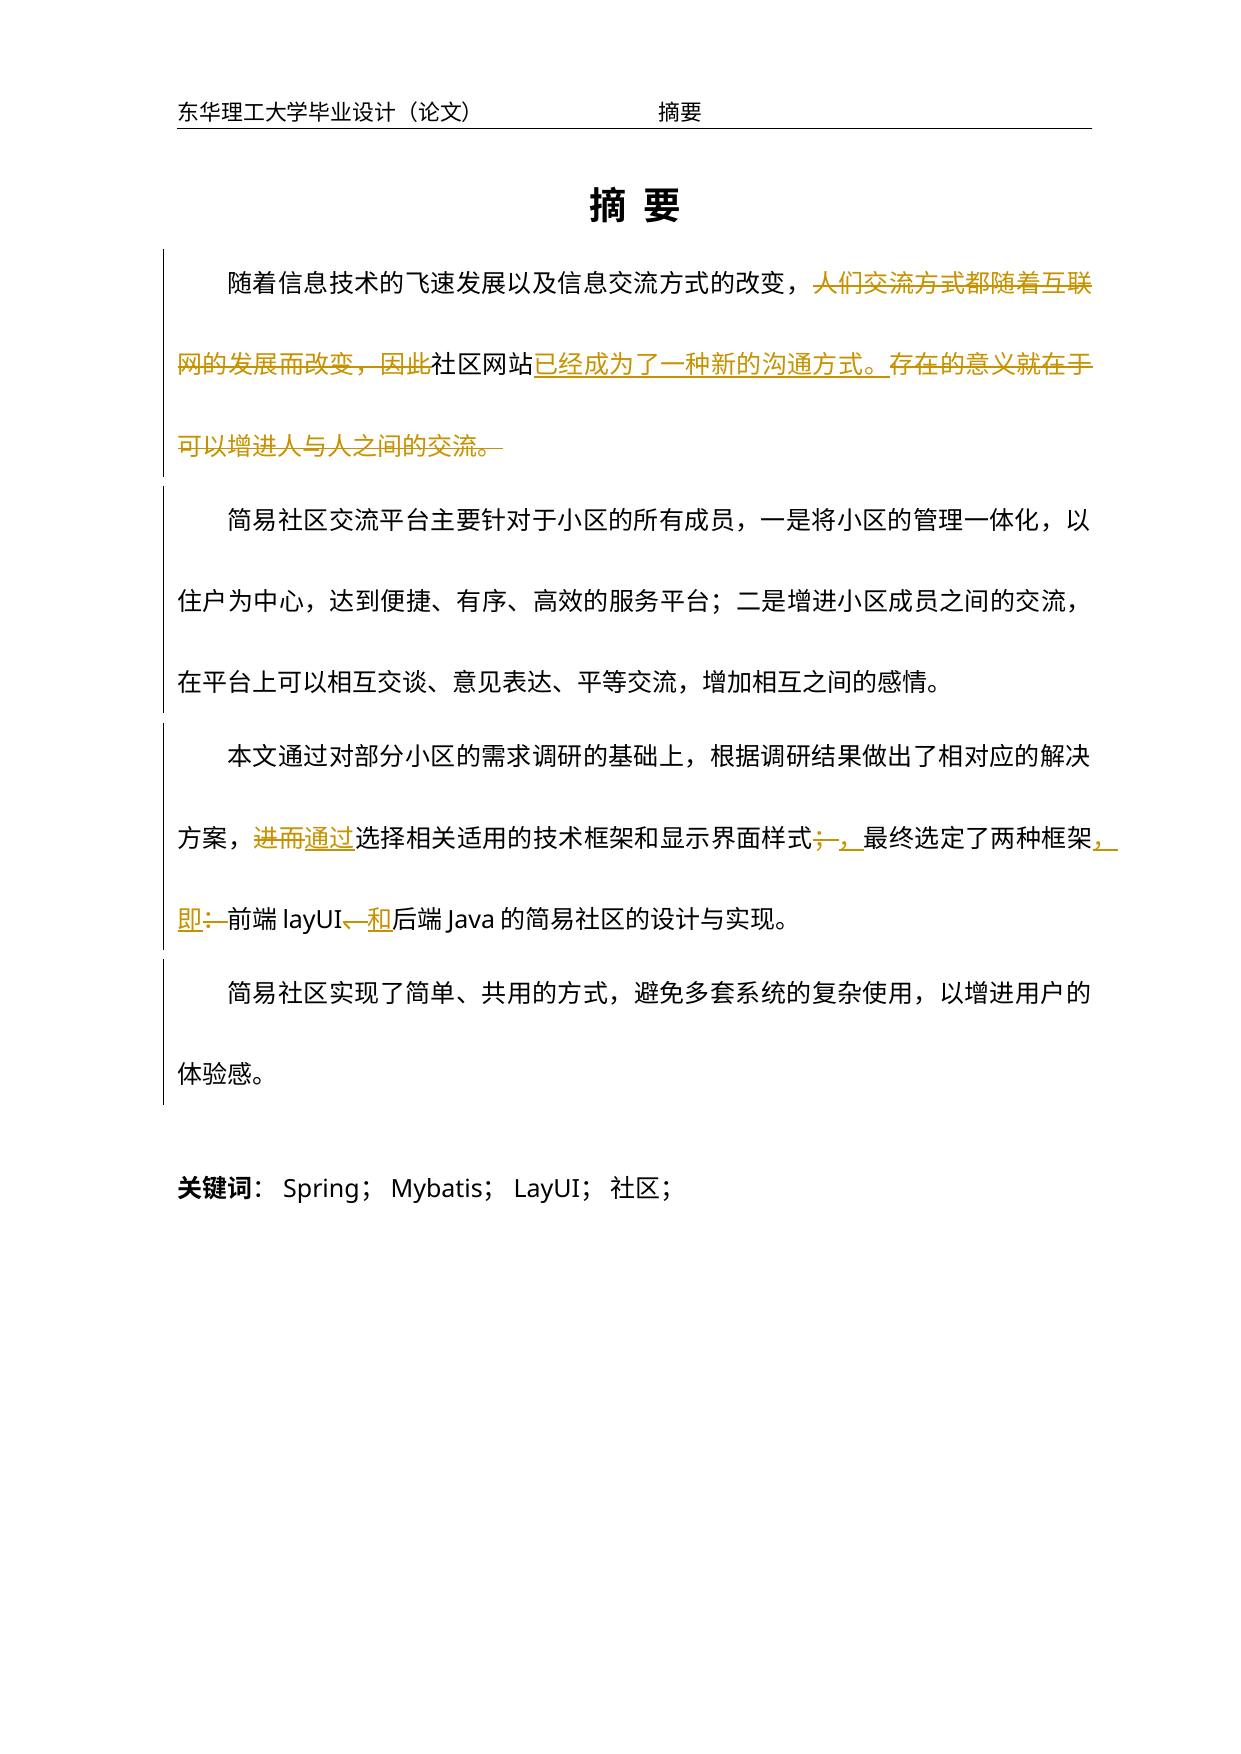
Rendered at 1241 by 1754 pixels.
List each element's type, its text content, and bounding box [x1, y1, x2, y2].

subtitle 摘 要 [177, 171, 1092, 236]
text 简易社区实现了简单、共用的方式，避免多套系统的复杂使用，以增进用户的体验感。 [177, 959, 1092, 1105]
text 本文通过对部分小区的需求调研的基础上，根据调研结果做出了相对应的解决方案，选择相关适用的技术框架和显示界面样式最终选定了两种框架前端layUI后端Java的简易社区的设计与实现。 [177, 722, 1092, 950]
text 简易社区交流平台主要针对于小区的所有成员，一是将小区的管理一体化，以住户为中心，达到便捷、有序、高效的服务平台；二是增进小区成员之间的交流，在平台上可以相互交谈、意见表达、平等交流，增加相互之间的感情。 [177, 486, 1092, 713]
text 关键词： Spring； Mybatis； LayUI； 社区； [177, 1154, 1092, 1219]
text 随着信息技术的飞速发展以及信息交流方式的改变，社区网站 [177, 249, 1092, 477]
